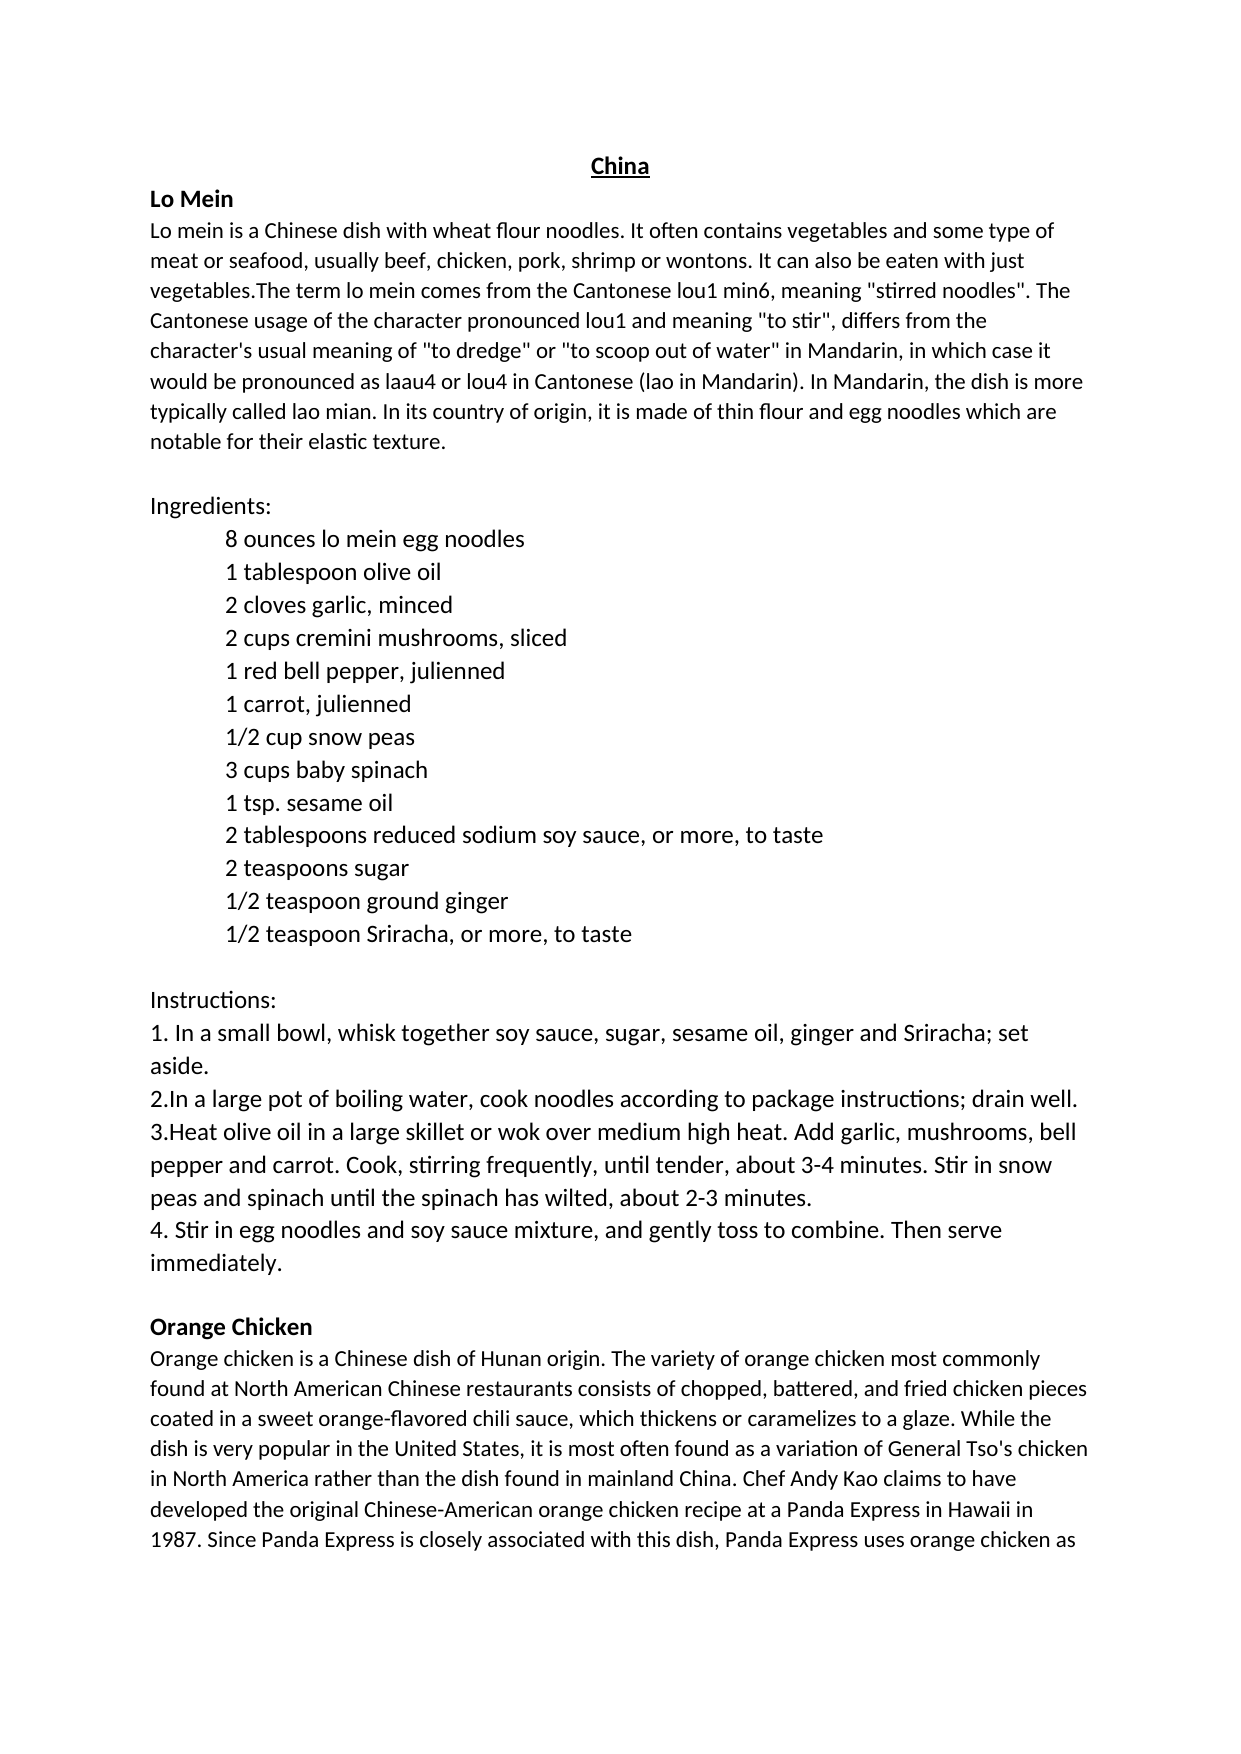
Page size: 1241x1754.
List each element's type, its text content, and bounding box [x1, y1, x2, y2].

text Orange Chicken [150, 1311, 1090, 1341]
text 2 cloves garlic, minced [150, 589, 1090, 620]
text 1 red bell pepper, julienned [150, 655, 1090, 686]
text 2 cups cremini mushrooms, sliced [150, 622, 1090, 653]
text 1. In a small bowl, whisk together soy sauce, sugar, sesame oil, ginger and Sriracha; set aside. [150, 1017, 1090, 1081]
text Ingredients: [150, 490, 1090, 521]
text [150, 1344, 1090, 1553]
text 3.Heat olive oil in a large skillet or wok over medium high heat. Add garlic, mushrooms, bell pepper and carrot. Cook, stirring frequently, until tender, about 3-4 minutes. Stir in snow peas and spinach until the spinach has wilted, about 2-3 minutes. [150, 1116, 1090, 1212]
text 1 carrot, julienned [150, 688, 1090, 718]
text Instructions: [150, 984, 1090, 1015]
text 2 tablespoons reduced sodium soy sauce, or more, to taste [150, 819, 1090, 850]
text 2 teaspoons sugar [150, 852, 1090, 883]
text 1 tablespoon olive oil [150, 556, 1090, 587]
text 1/2 teaspoon ground ginger [150, 885, 1090, 916]
text Lo mein is a Chinese dish with wheat flour noodles. It often contains vegetables and some type of meat or seafood, usually beef, chicken, pork, shrimp or wontons. It can also be eaten with just vegetables.The term lo mein comes from the Cantonese lou1 min6, meaning "stirred noodles". The Cantonese usage of the character pronounced lou1 and meaning "to stir", differs from the character's usual meaning of "to dredge" or "to scoop out of water" in Mandarin, in which case it would be pronounced as laau4 or lou4 in Cantonese (lao in Mandarin). In Mandarin, the dish is more typically called lao mian. In its country of origin, it is made of thin flour and egg noodles which are notable for their elastic texture. [150, 216, 1090, 455]
text China [150, 150, 1090, 181]
text 4. Stir in egg noodles and soy sauce mixture, and gently toss to combine. Then serve immediately. [150, 1214, 1090, 1278]
text Lo Mein [150, 183, 1090, 213]
text 3 cups baby spinach [150, 754, 1090, 784]
text 2.In a large pot of boiling water, cook noodles according to package instructions; drain well. [150, 1083, 1090, 1113]
text 1 tsp. sesame oil [150, 787, 1090, 817]
text 8 ounces lo mein egg noodles [150, 523, 1090, 554]
text 1/2 teaspoon Sriracha, or more, to taste [150, 918, 1090, 949]
text 1/2 cup snow peas [150, 721, 1090, 751]
